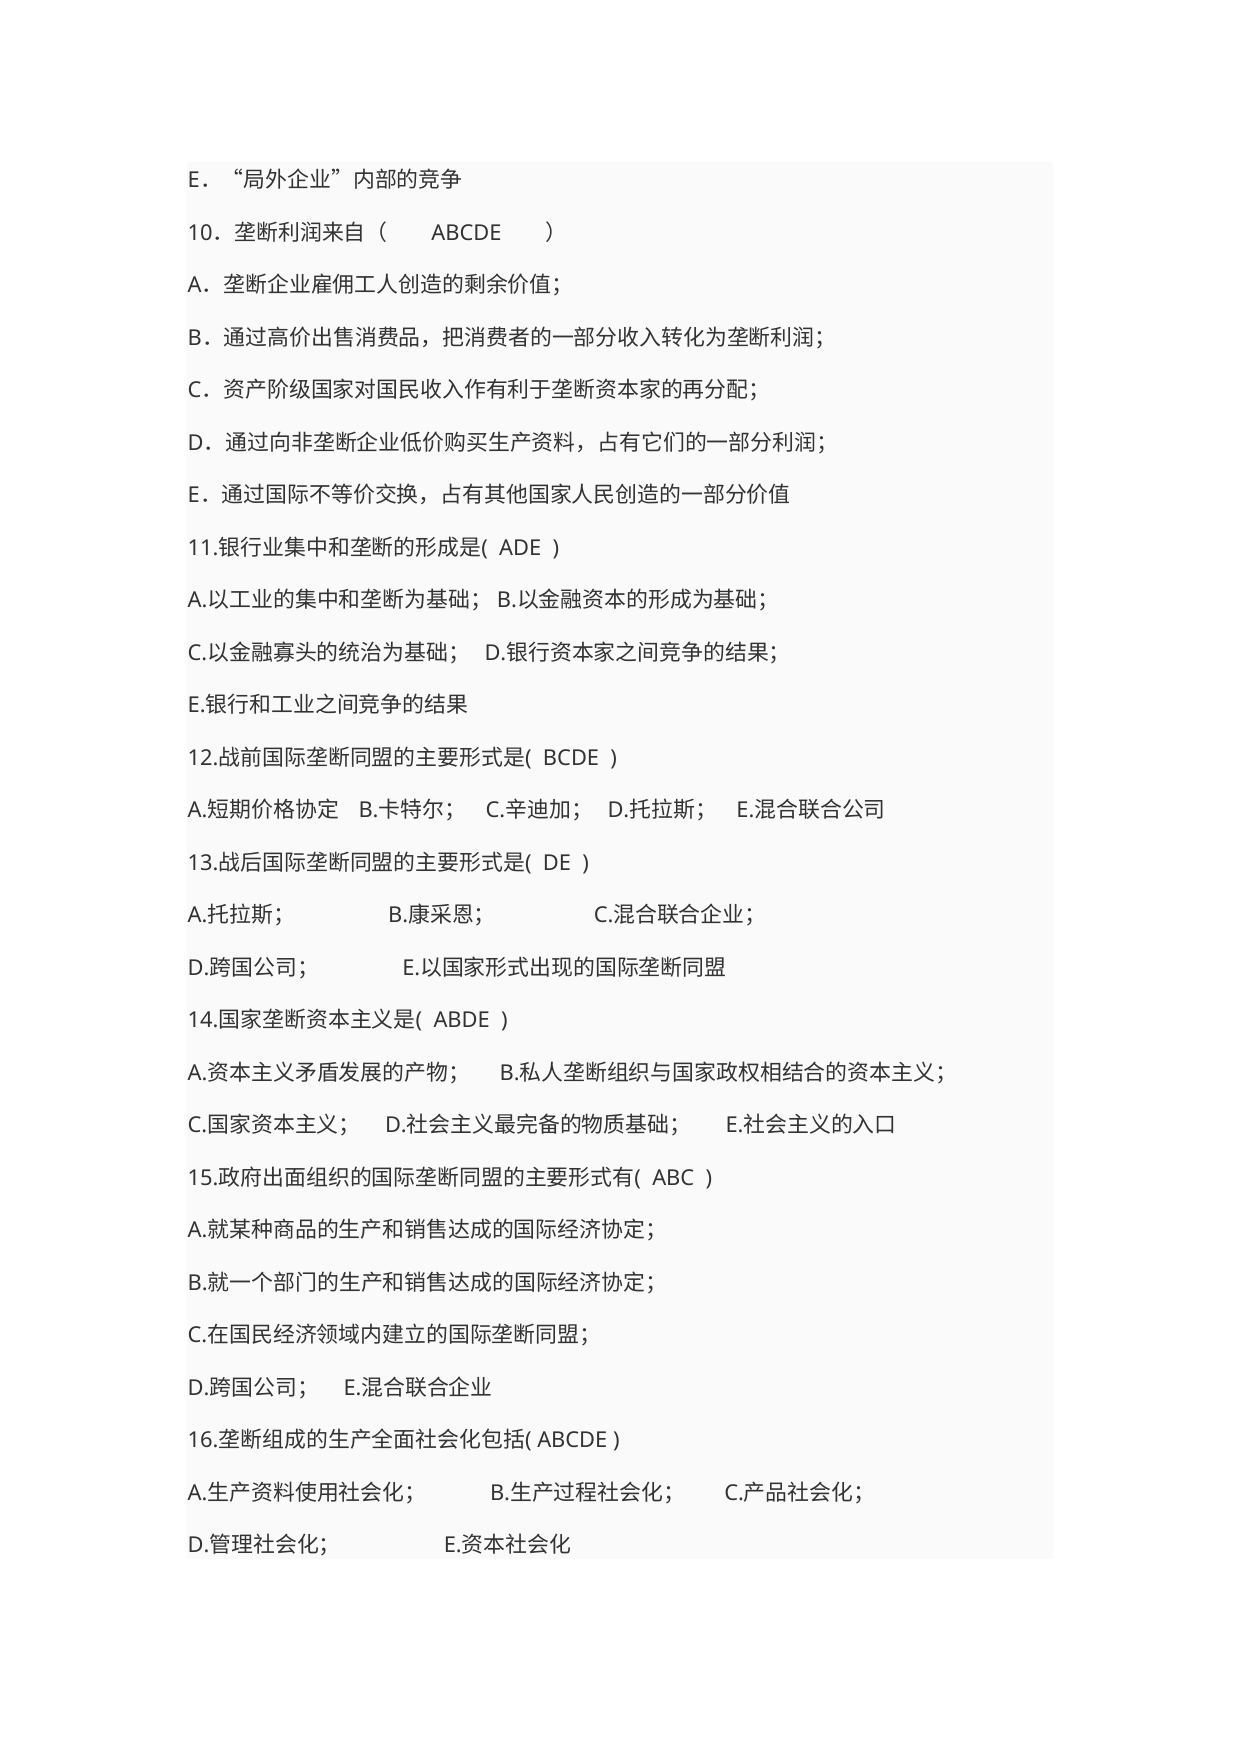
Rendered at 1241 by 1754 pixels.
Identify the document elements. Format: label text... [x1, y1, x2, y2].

text D．通过向非垄断企业低价购买生产资料，占有它们的一部分利润； [187, 424, 1053, 457]
text C.以金融寡头的统治为基础； D.银行资本家之间竞争的结果； [187, 634, 1053, 667]
text B．通过高价出售消费品，把消费者的一部分收入转化为垄断利润； [187, 319, 1053, 352]
text 14.国家垄断资本主义是( ABDE ) [187, 1002, 1053, 1034]
text A.短期价格协定 B.卡特尔； C.辛迪加； D.托拉斯； E.混合联合公司 [187, 792, 1053, 824]
text 11.银行业集中和垄断的形成是( ADE ) [187, 529, 1053, 562]
text A.就某种商品的生产和销售达成的国际经济协定； [187, 1212, 1053, 1244]
text 15.政府出面组织的国际垄断同盟的主要形式有( ABC ) [187, 1159, 1053, 1192]
text A.托拉斯； B.康采恩； C.混合联合企业； [187, 897, 1053, 929]
text C.国家资本主义； D.社会主义最完备的物质基础； E.社会主义的入口 [187, 1107, 1053, 1139]
text E．通过国际不等价交换，占有其他国家人民创造的一部分价值 [187, 477, 1053, 509]
text C．资产阶级国家对国民收入作有利于垄断资本家的再分配； [187, 372, 1053, 404]
text E.银行和工业之间竞争的结果 [187, 687, 1053, 719]
text D.跨国公司； E.以国家形式出现的国际垄断同盟 [187, 949, 1053, 982]
text A.生产资料使用社会化； B.生产过程社会化； C.产品社会化； [187, 1474, 1053, 1507]
text B.就一个部门的生产和销售达成的国际经济协定； [187, 1264, 1053, 1297]
text D.跨国公司； E.混合联合企业 [187, 1369, 1053, 1402]
text E．“局外企业”内部的竞争 [187, 162, 1053, 194]
text D.管理社会化； E.资本社会化 [187, 1527, 1053, 1559]
text C.在国民经济领域内建立的国际垄断同盟； [187, 1317, 1053, 1349]
text 16.垄断组成的生产全面社会化包括( ABCDE ) [187, 1422, 1053, 1454]
text A.以工业的集中和垄断为基础； B.以金融资本的形成为基础； [187, 582, 1053, 614]
text 10．垄断利润来自（ ABCDE ） [187, 214, 1053, 247]
text 13.战后国际垄断同盟的主要形式是( DE ) [187, 844, 1053, 877]
text A．垄断企业雇佣工人创造的剩余价值； [187, 267, 1053, 299]
text A.资本主义矛盾发展的产物； B.私人垄断组织与国家政权相结合的资本主义； [187, 1054, 1053, 1087]
text 12.战前国际垄断同盟的主要形式是( BCDE ) [187, 739, 1053, 772]
